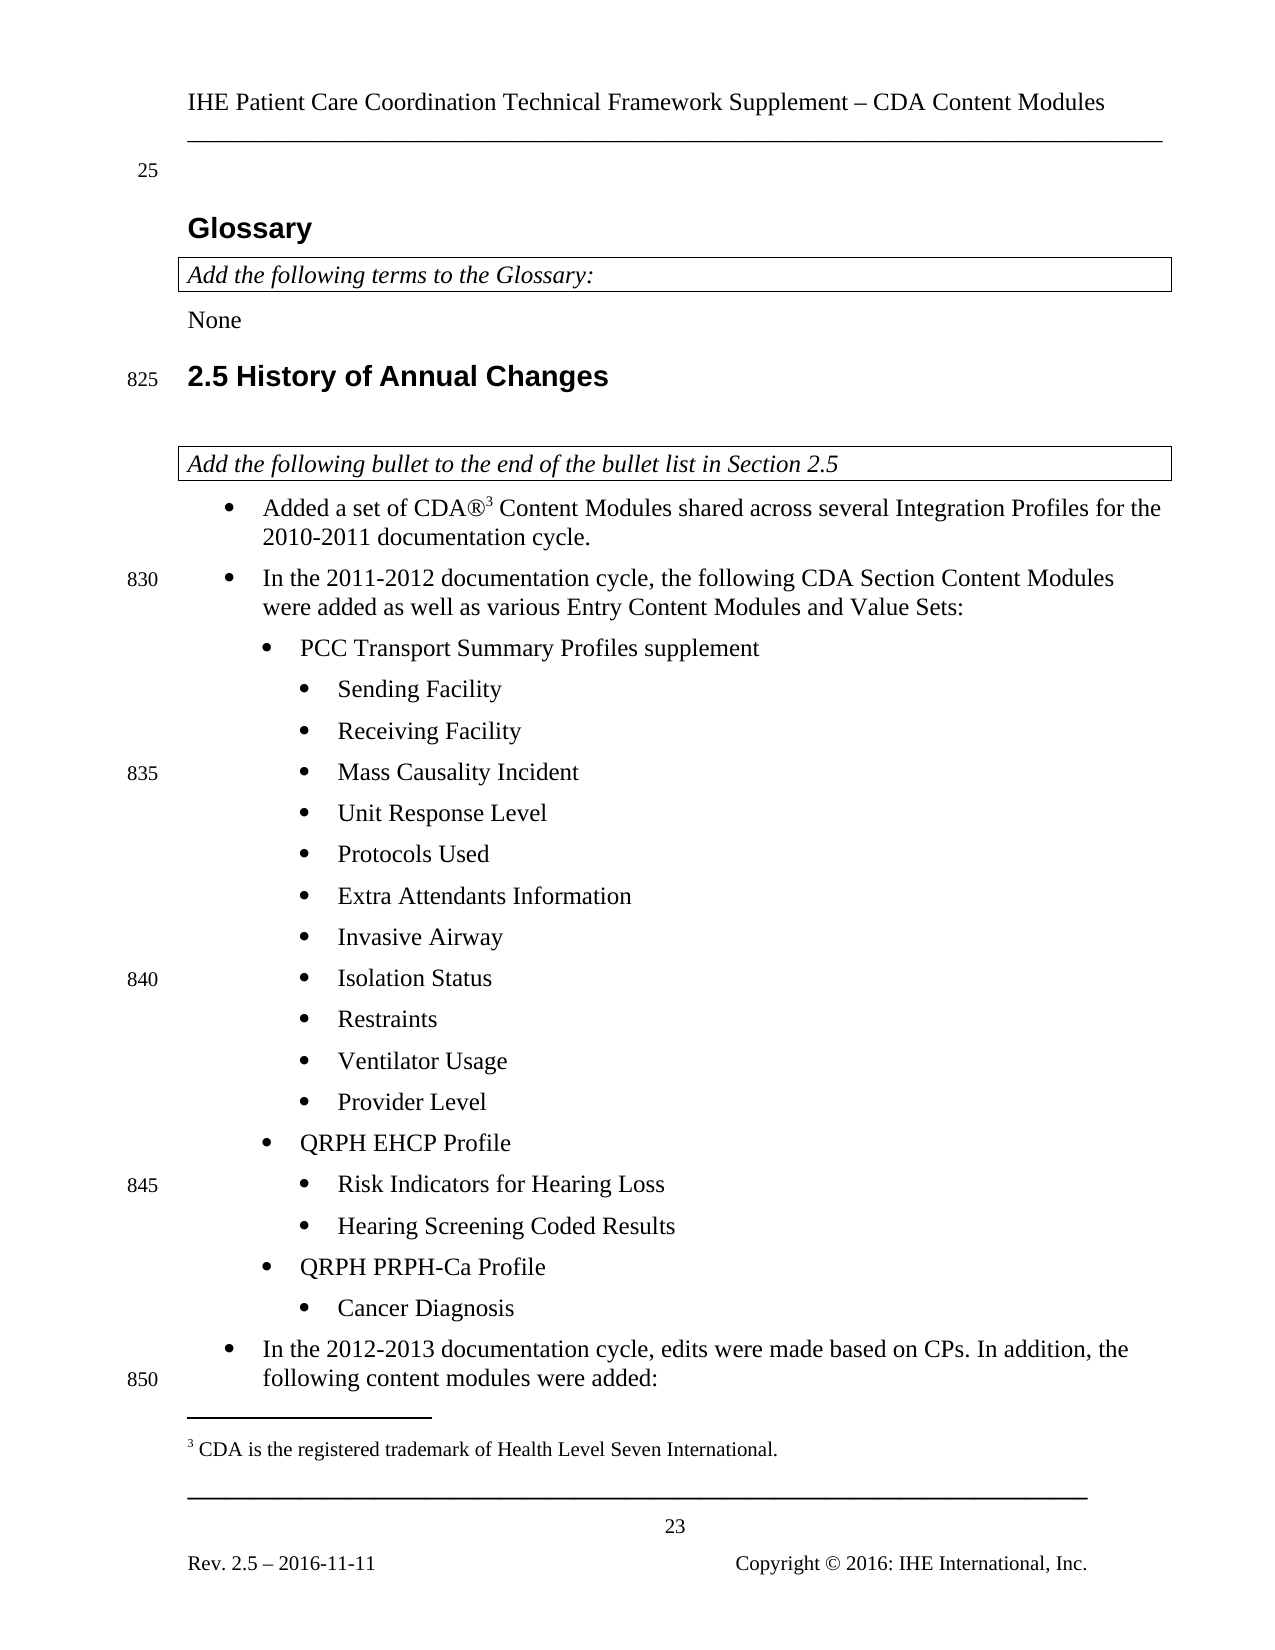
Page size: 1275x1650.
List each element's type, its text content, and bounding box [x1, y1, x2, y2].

list Mass Causality Incident [300, 757, 1162, 786]
list Cancer Diagnosis [300, 1293, 1162, 1322]
list Added a set of CDA® Content Modules shared across several Integration Profiles for the 2010-2011 documentation cycle. [225, 493, 1162, 551]
list Unit Response Level [300, 798, 1162, 827]
list Restraints [300, 1004, 1162, 1033]
text Add the following bullet to the end of the bullet list in Section 2.5 [179, 447, 1171, 480]
list Hearing Screening Coded Results [300, 1211, 1162, 1239]
list In the 2011-2012 documentation cycle, the following CDA Section Content Modules were added as well as various Entry Content Modules and Value Sets: [225, 563, 1162, 621]
subtitle 2.5 History of Annual Changes [187, 358, 1162, 392]
list Provider Level [300, 1087, 1162, 1116]
list Ventilator Usage [300, 1046, 1162, 1074]
list Invasive Airway [300, 922, 1162, 951]
list QRPH EHCP Profile [262, 1128, 1162, 1157]
list In the 2012-2013 documentation cycle, edits were made based on CPs. In addition, the following content modules were added: [225, 1334, 1162, 1392]
list Sending Facility [300, 674, 1162, 703]
text Add the following terms to the Glossary: [179, 258, 1171, 291]
text None [187, 305, 1162, 333]
text Glossary [187, 211, 1162, 245]
list Isolation Status [300, 963, 1162, 992]
list Risk Indicators for Hearing Loss [300, 1169, 1162, 1198]
list PCC Transport Summary Profiles supplement [262, 633, 1162, 662]
list Protocols Used [300, 839, 1162, 868]
list QRPH PRPH-Ca Profile [262, 1252, 1162, 1281]
list Receiving Facility [300, 716, 1162, 744]
list Extra Attendants Information [300, 881, 1162, 909]
